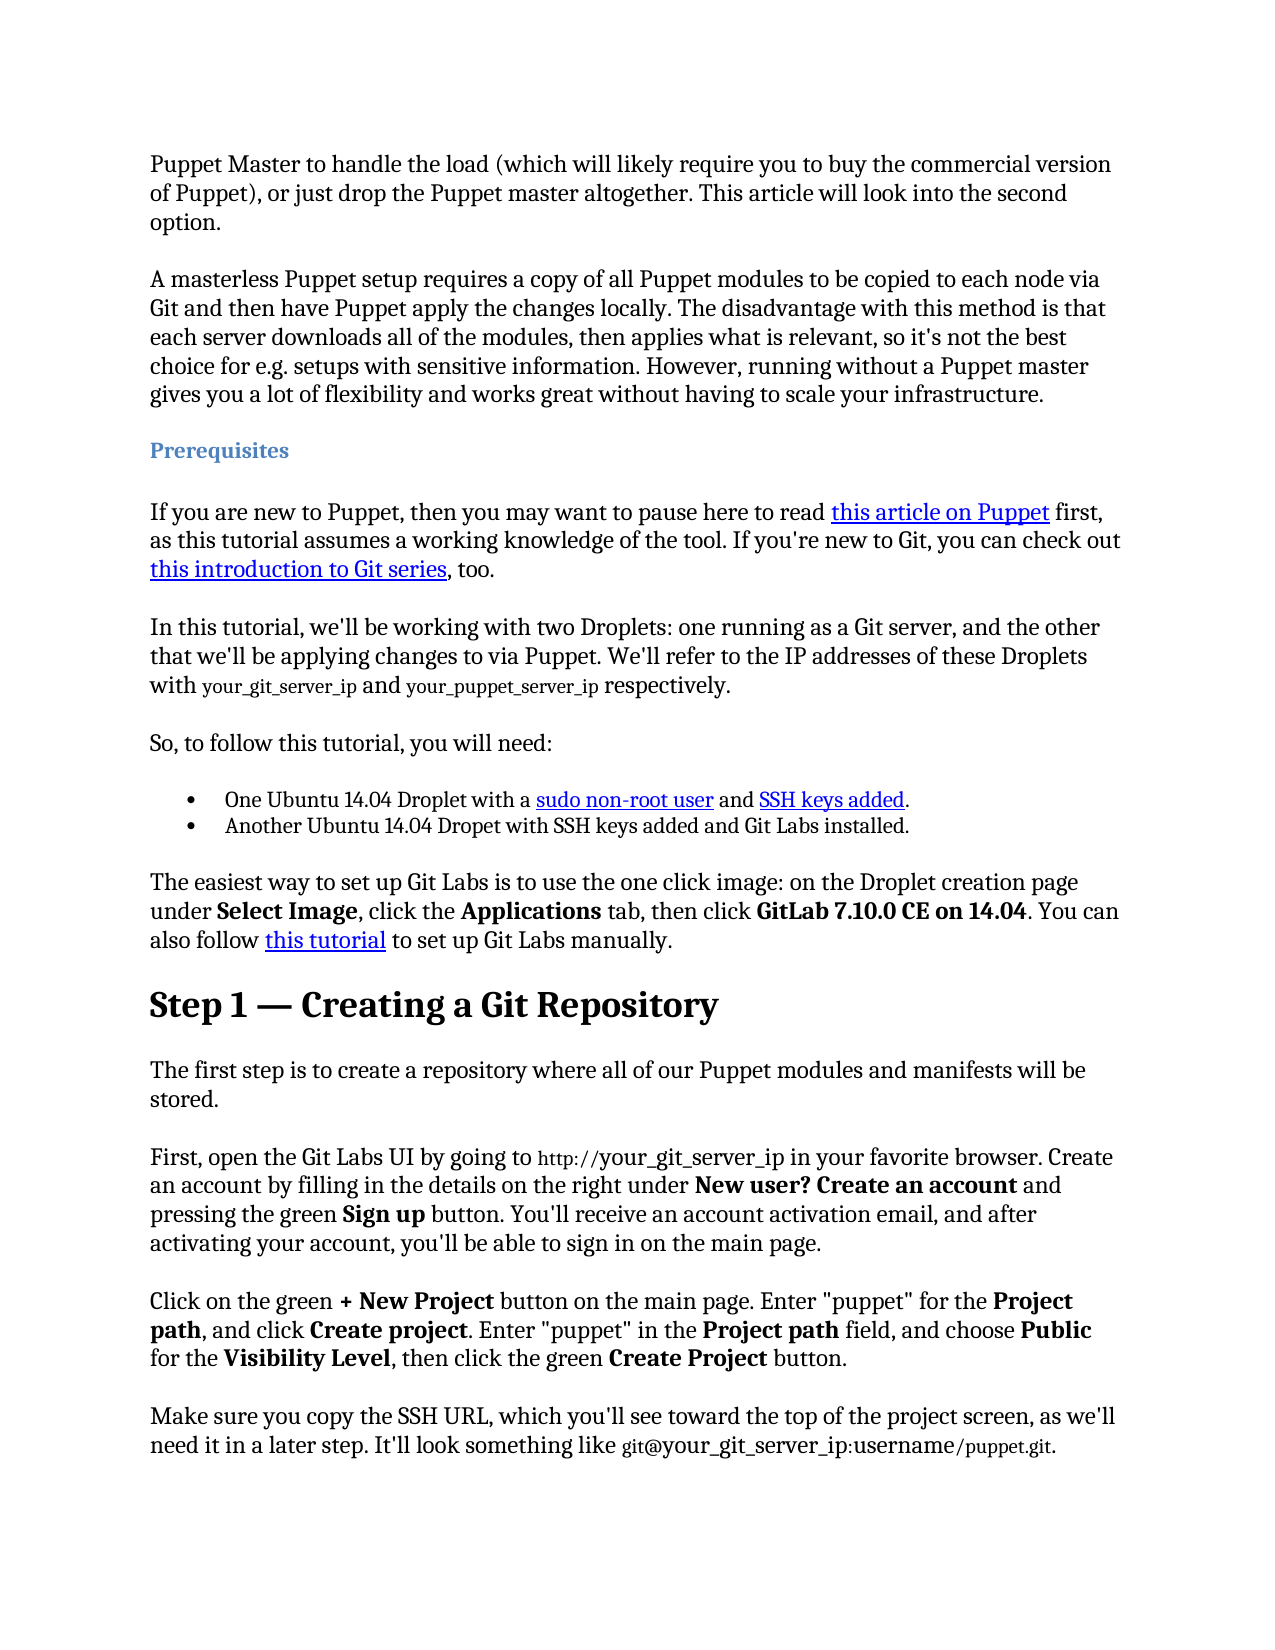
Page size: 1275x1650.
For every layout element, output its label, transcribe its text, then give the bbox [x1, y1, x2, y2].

text If you are new to Puppet, then you may want to pause here to read this article on Puppet first, as this tutorial assumes a working knowledge of the tool. If you're new to Git, you can check out this introduction to Git series, too. [150, 498, 1125, 584]
list One Ubuntu 14.04 Droplet with a sudo non-root user and SSH keys added. [187, 786, 1125, 813]
text Click on the green + New Project button on the main page. Enter "puppet" for the Project path, and click Create project. Enter "puppet" in the Project path field, and choose Public for the Visibility Level, then click the green Create Project button. [150, 1287, 1125, 1373]
subtitle Step 1 — Creating a Git Repository [150, 984, 1125, 1027]
text So, to follow this tutorial, you will need: [150, 728, 1125, 757]
list Another Ubuntu 14.04 Dropet with SSH keys added and Git Labs installed. [187, 813, 1125, 839]
subtitle Prerequisites [150, 438, 1125, 465]
text In this tutorial, we'll be working with two Droplets: one running as a Git server, and the other that we'll be applying changes to via Puppet. We'll refer to the IP addresses of these Droplets with your_git_server_ip and your_puppet_server_ip respectively. [150, 613, 1125, 699]
text First, open the Git Labs UI by going to http://your_git_server_ip in your favorite browser. Create an account by filling in the details on the right under New user? Create an account and pressing the green Sign up button. You'll receive an account activation email, and after activating your account, you'll be able to sign in on the main page. [150, 1143, 1125, 1258]
text A masterless Puppet setup requires a copy of all Puppet modules to be copied to each node via Git and then have Puppet apply the changes locally. The disadvantage with this method is that each server downloads all of the modules, then applies what is relevant, so it's not the best choice for e.g. setups with sensitive information. However, running without a Puppet master gives you a lot of flexibility and works great without having to scale your infrastructure. [150, 265, 1125, 409]
text The easiest way to set up Git Labs is to use the one click image: on the Droplet creation page under Select Image, click the Applications tab, then click GitLab 7.10.0 CE on 14.04. You can also follow this tutorial to set up Git Labs manually. [150, 868, 1125, 954]
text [150, 150, 1125, 236]
text The first step is to create a repository where all of our Puppet modules and manifests will be stored. [150, 1056, 1125, 1113]
text Make sure you copy the SSH URL, which you'll see toward the top of the project screen, as we'll need it in a later step. It'll look something like git@your_git_server_ip:username/puppet.git. [150, 1402, 1125, 1460]
